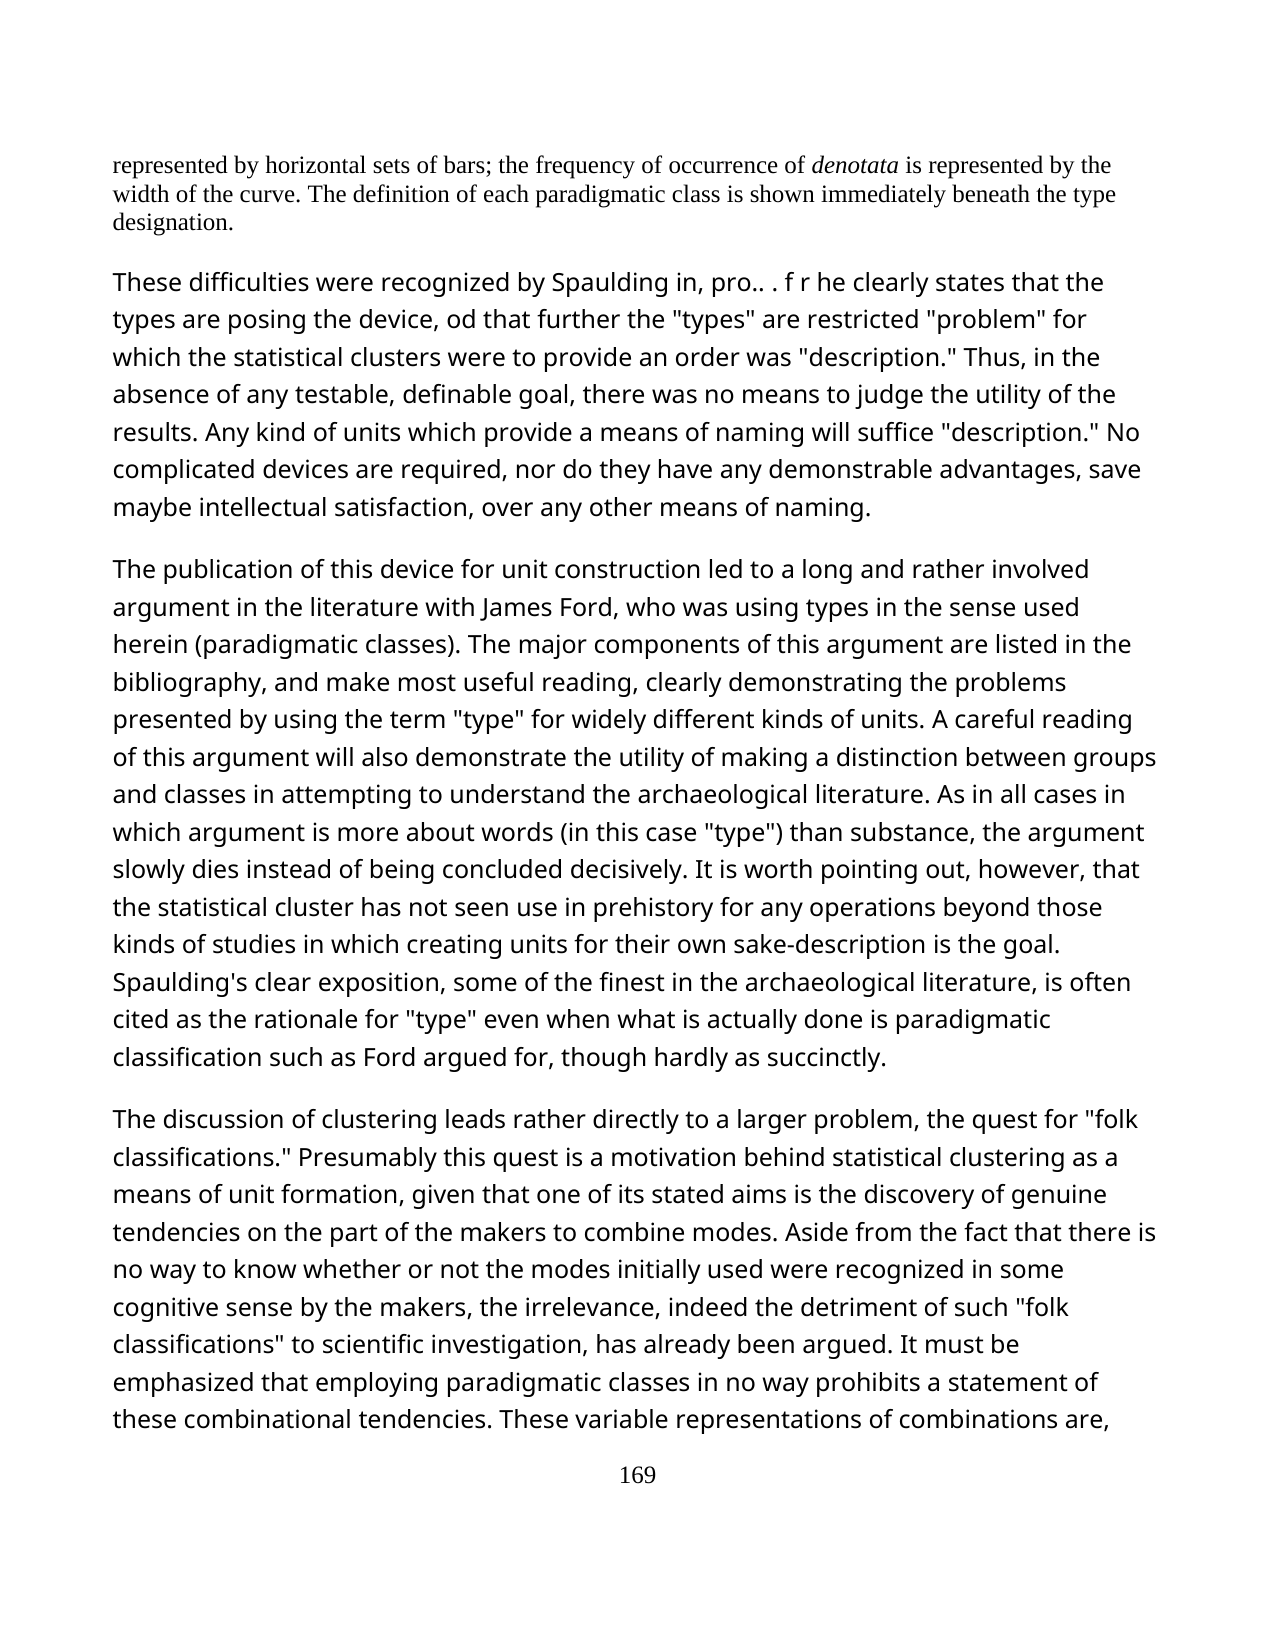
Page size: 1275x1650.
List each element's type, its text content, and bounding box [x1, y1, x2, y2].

text The publication of this device for unit construction led to a long and rather involved argument in the literature with James Ford, who was using types in the sense used herein (paradigmatic classes). The major components of this argument are listed in the bibliography, and make most useful reading, clearly demonstrating the problems presented by using the term "type" for widely different kinds of units. A careful reading of this argument will also demonstrate the utility of making a distinction between groups and classes in attempting to understand the archaeological literature. As in all cases in which argument is more about words (in this case "type") than substance, the argument slowly dies instead of being concluded decisively. It is worth pointing out, however, that the statistical cluster has not seen use in prehistory for any operations beyond those kinds of studies in which creating units for their own sake-description is the goal. Spaulding's clear exposition, some of the finest in the archaeological literature, is often cited as the rationale for "type" even when what is actually done is paradigmatic classification such as Ford argued for, though hardly as succinctly. [112, 549, 1163, 1074]
text These difficulties were recognized by Spaulding in, pro.. . f r he clearly states that the types are posing the device, od that further the "types" are restricted "problem" for which the statistical clusters were to provide an order was "description." Thus, in the absence of any testable, definable goal, there was no means to judge the utility of the results. Any kind of units which provide a means of naming will suffice "description." No complicated devices are required, nor do they have any demonstrable advantages, save maybe intellectual satisfaction, over any other means of naming. [112, 261, 1163, 524]
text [112, 1099, 1163, 1436]
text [112, 150, 1163, 236]
